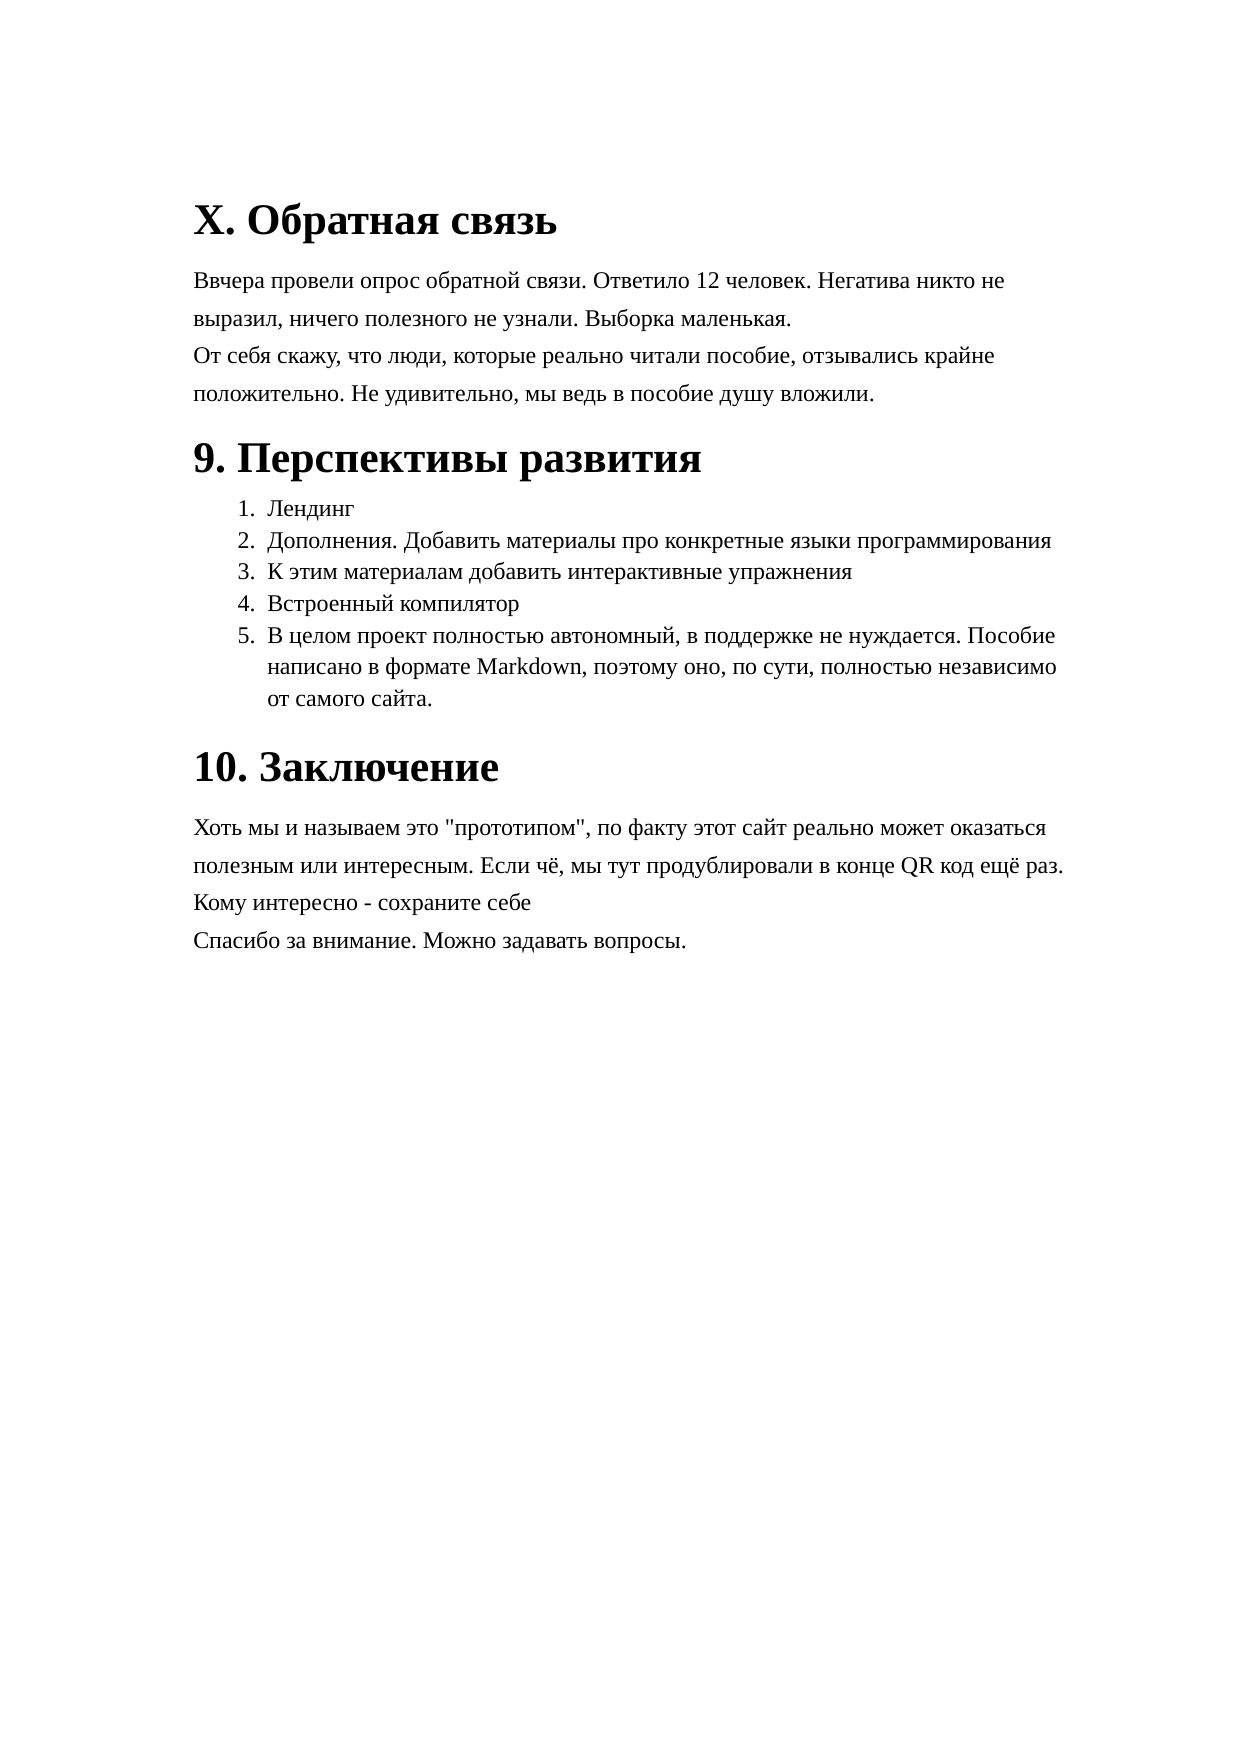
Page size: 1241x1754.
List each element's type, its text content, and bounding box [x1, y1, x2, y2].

text Ввчера провели опрос обратной связи. Ответило 12 человек. Негатива никто не выразил, ничего полезного не узнали. Выборка маленькая. [193, 256, 1075, 331]
text Хоть мы и называем это "прототипом", по факту этот сайт реально может оказаться полезным или интересным. Если чё, мы тут продублировали в конце QR код ещё раз. Кому интересно - сохраните себе [193, 803, 1075, 916]
subtitle 9. Перспективы развития [193, 431, 1075, 482]
text Спасибо за внимание. Можно задавать вопросы. [193, 916, 1075, 953]
list Лендинг [237, 494, 1075, 522]
list Встроенный компилятор [237, 589, 1075, 617]
text От себя скажу, что люди, которые реально читали пособие, отзывались крайне положительно. Не удивительно, мы ведь в пособие душу вложили. [193, 331, 1075, 406]
subtitle 10. Заключение [193, 741, 1075, 791]
subtitle X. Обратная связь [193, 193, 1075, 244]
list К этим материалам добавить интерактивные упражнения [237, 557, 1075, 585]
list Дополнения. Добавить материалы про конкретные языки программирования [237, 526, 1075, 553]
list В целом проект полностью автономный, в поддержке не нуждается. Пособие написано в формате Markdown, поэтому оно, по сути, полностью независимо от самого сайта. [237, 621, 1075, 712]
